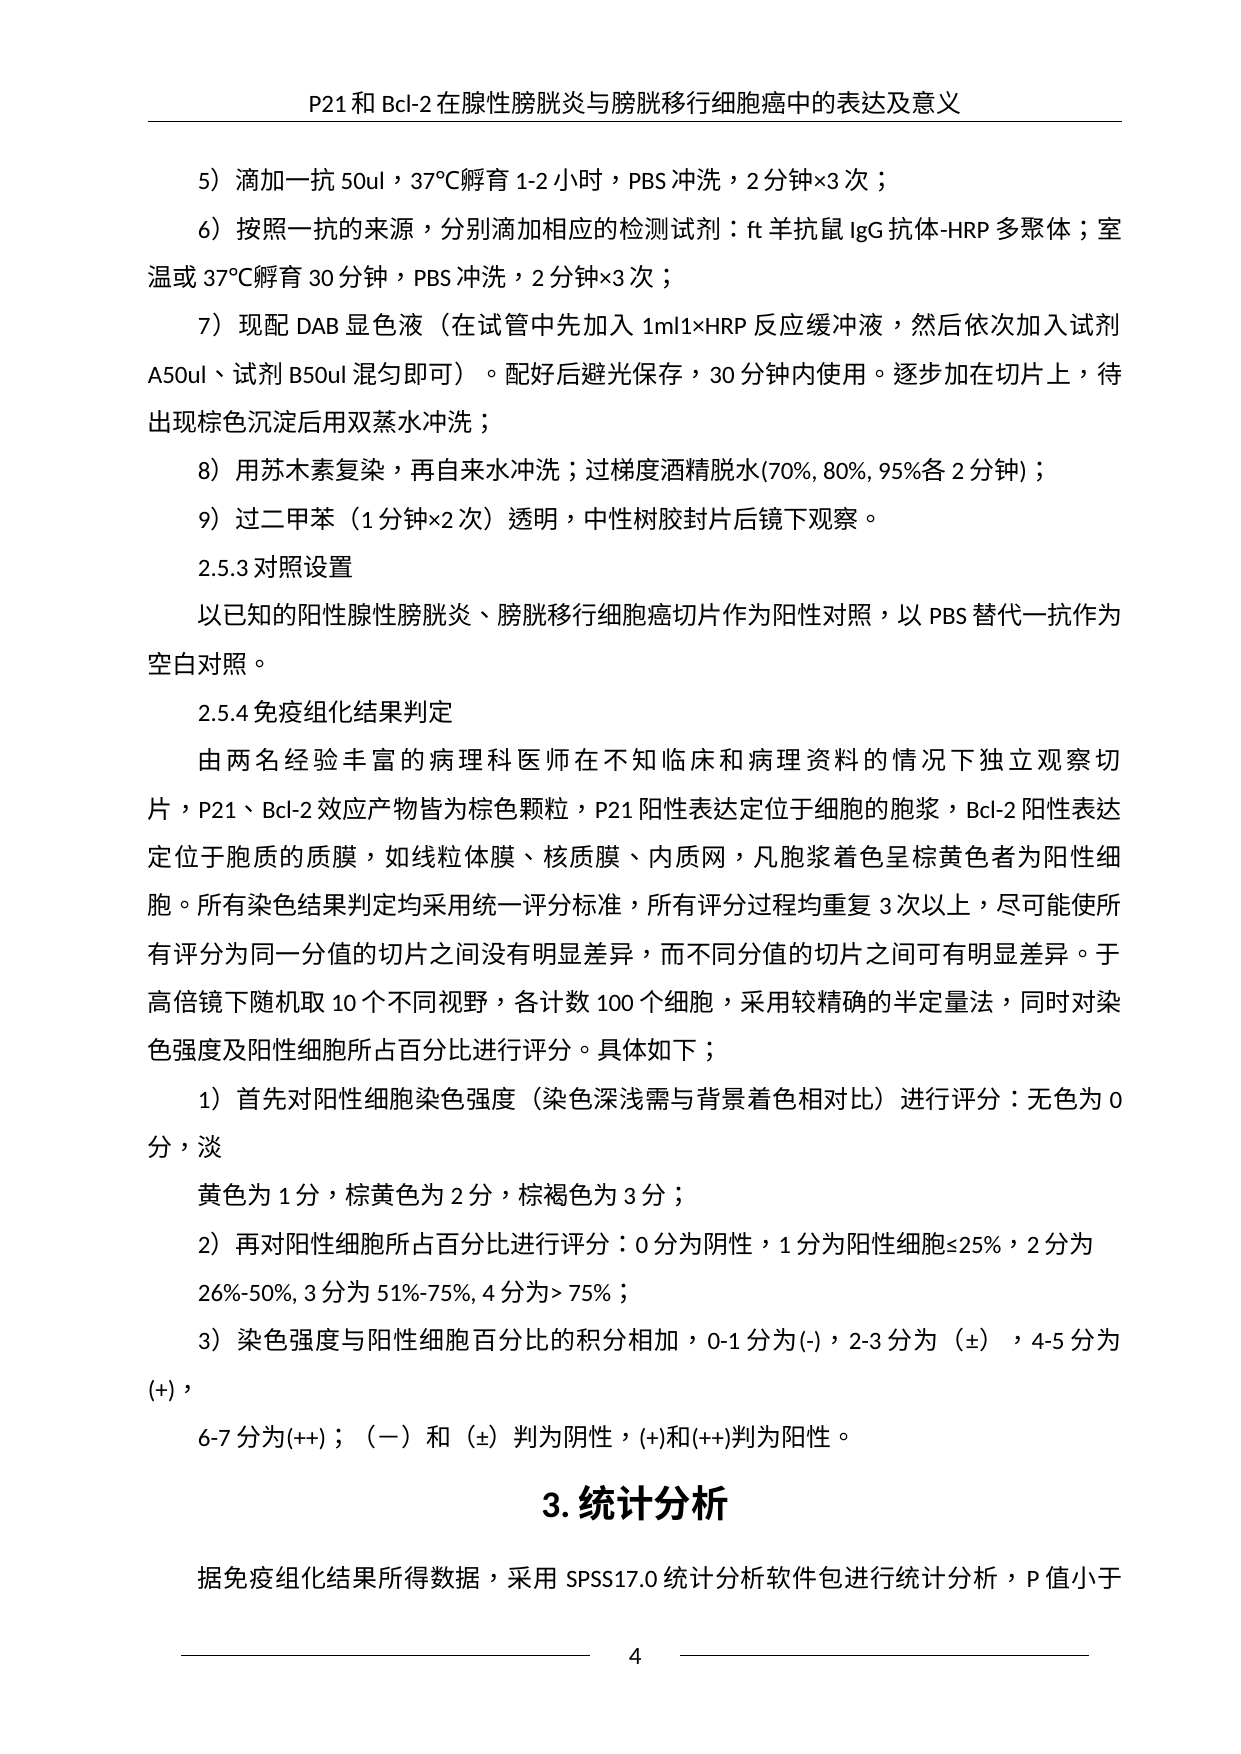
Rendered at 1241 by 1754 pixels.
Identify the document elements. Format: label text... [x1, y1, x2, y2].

text 2.5.4免疫组化结果判定 [148, 679, 1122, 728]
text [148, 1545, 1122, 1593]
text 黄色为1分，棕黄色为2分，棕褐色为3分； [148, 1163, 1122, 1211]
subtitle 3. 统计分析 [148, 1477, 1122, 1529]
text 1）首先对阳性细胞染色强度（染色深浅需与背景着色相对比）进行评分：无色为0分，淡 [148, 1066, 1122, 1163]
text 5）滴加一抗50ul，37℃孵育1-2小时，PBS冲洗，2分钟×3次； [148, 148, 1122, 196]
text 由两名经验丰富的病理科医师在不知临床和病理资料的情况下独立观察切片，P21、Bcl-2效应产物皆为棕色颗粒，P21阳性表达定位于细胞的胞浆，Bcl-2阳性表达定位于胞质的质膜，如线粒体膜、核质膜、内质网，凡胞浆着色呈棕黄色者为阳性细胞。所有染色结果判定均采用统一评分标准，所有评分过程均重复3次以上，尽可能使所有评分为同一分值的切片之间没有明显差异，而不同分值的切片之间可有明显差异。于高倍镜下随机取10个不同视野，各计数100个细胞，采用较精确的半定量法，同时对染色强度及阳性细胞所占百分比进行评分。具体如下； [148, 728, 1122, 1066]
text 6-7分为(++)；（－）和（±）判为阴性，(+)和(++)判为阳性。 [148, 1404, 1122, 1453]
text 9）过二甲苯（1分钟×2次）透明，中性树胶封片后镜下观察。 [148, 486, 1122, 534]
text 以已知的阳性腺性膀胱炎、膀胱移行细胞癌切片作为阳性对照，以PBS替代一抗作为空白对照。 [148, 583, 1122, 679]
text 2.5.3对照设置 [148, 534, 1122, 583]
text 3）染色强度与阳性细胞百分比的积分相加，0-1分为(-)，2-3分为（±），4-5分为(+)， [148, 1308, 1122, 1404]
text 7）现配DAB显色液（在试管中先加入1ml1×HRP反应缓冲液，然后依次加入试剂A50ul、试剂B50ul混匀即可）。配好后避光保存，30分钟内使用。逐步加在切片上，待出现棕色沉淀后用双蒸水冲洗； [148, 293, 1122, 438]
text 8）用苏木素复染，再自来水冲洗；过梯度酒精脱水(70%, 80%, 95%各2分钟)； [148, 438, 1122, 486]
text 6）按照一抗的来源，分别滴加相应的检测试剂：ft羊抗鼠IgG抗体-HRP多聚体；室温或37℃孵育30分钟，PBS冲洗，2分钟×3次； [148, 196, 1122, 293]
text 2）再对阳性细胞所占百分比进行评分：0分为阴性，1分为阳性细胞≤25%，2分为 [148, 1211, 1122, 1259]
text 26%-50%, 3分为51%-75%, 4分为> 75%； [148, 1259, 1122, 1308]
